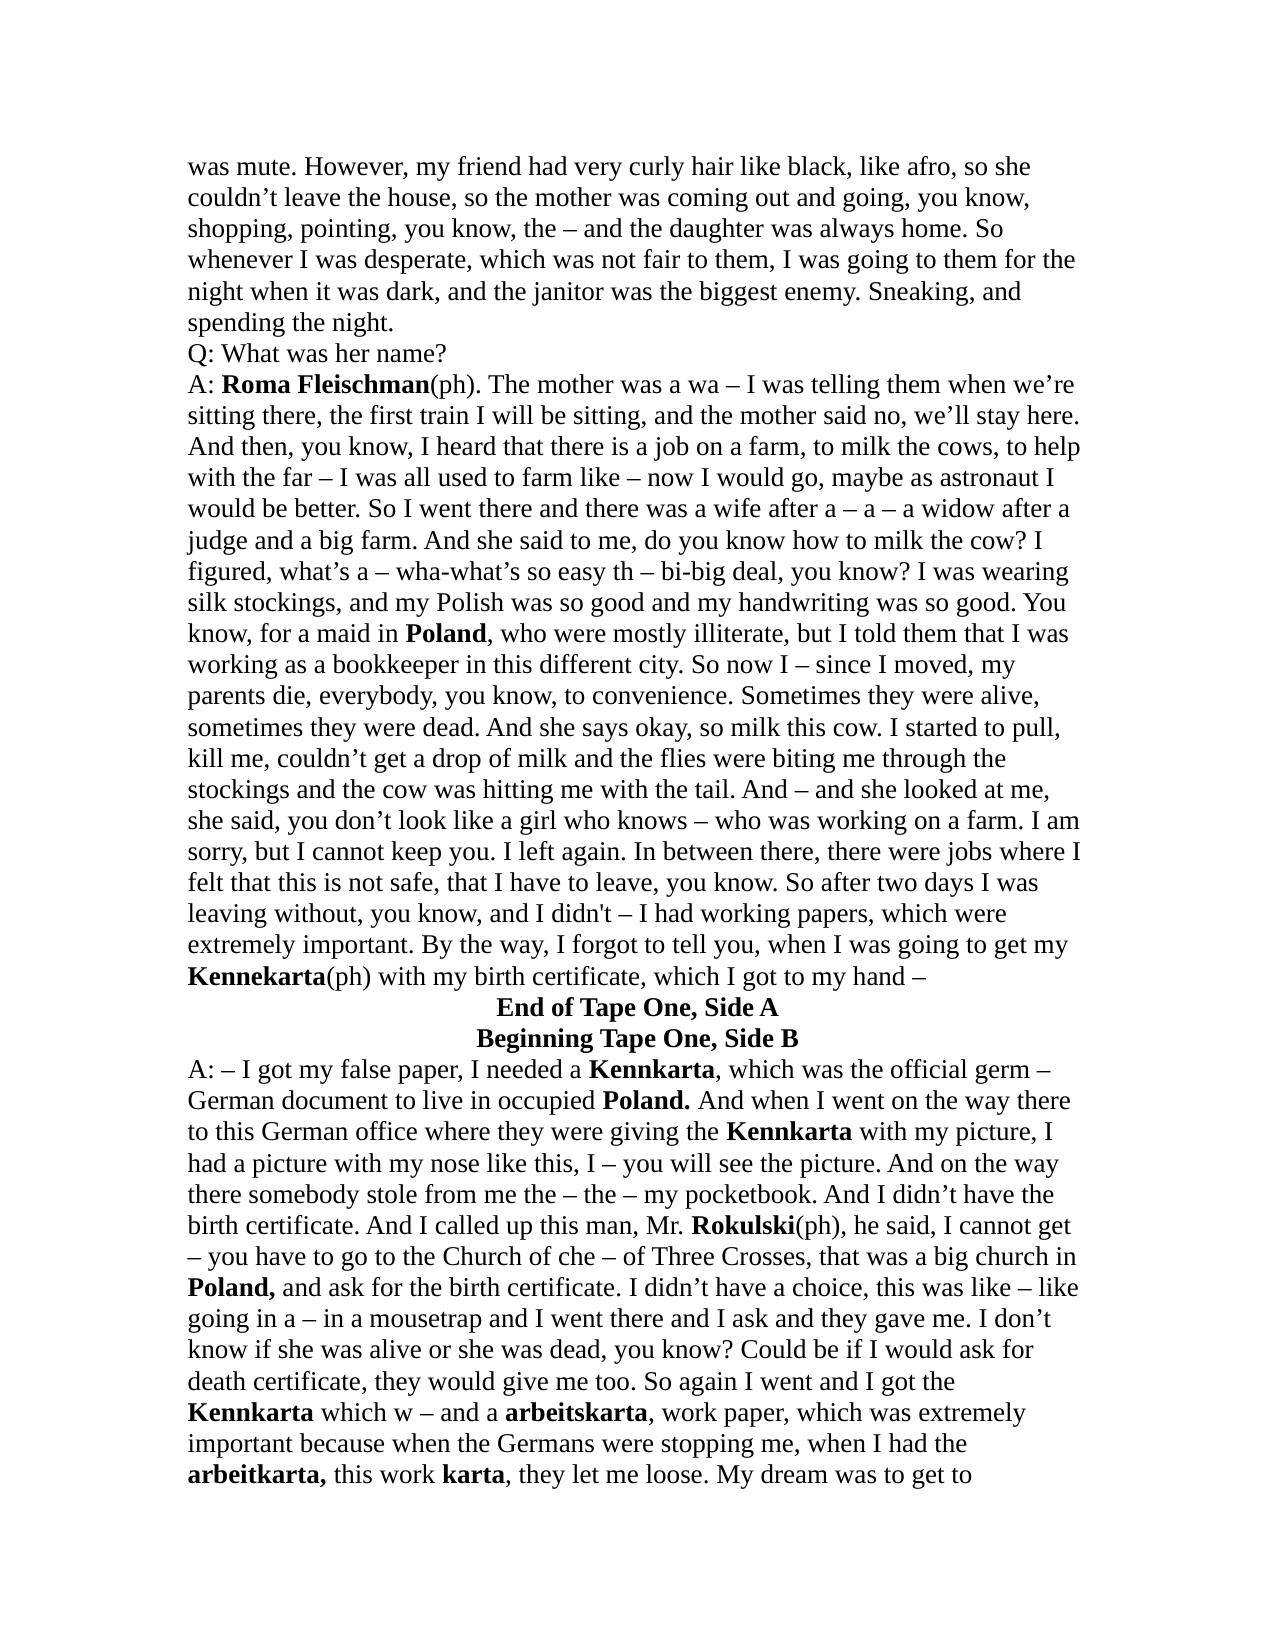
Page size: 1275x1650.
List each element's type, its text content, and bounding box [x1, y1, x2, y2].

text A: And I went to Warsaw and I had a friend who was looking very Jewish. Her name was Roma, too. This is the same friend that when he came and he saw the name, you know, he thought this is a man, yeah. She was living with her mother. Her mother Jewish was atrocious – Polish was atrocious, so she pretended that she was mute. However, my friend had very curly hair like black, like afro, so she couldn’t leave the house, so the mother was coming out and going, you know, shopping, pointing, you know, the – and the daughter was always home. So whenever I was desperate, which was not fair to them, I was going to them for the night when it was dark, and the janitor was the biggest enemy. Sneaking, and spending the night. [187, 150, 1087, 461]
text Q: What was her name? [187, 461, 1087, 493]
text End of Tape One, Side A [187, 1116, 1087, 1147]
text A: Roma Fleischman(ph). The mother was a wa – I was telling them when we’re sitting there, the first train I will be sitting, and the mother said no, we’ll stay here. And then, you know, I heard that there is a job on a farm, to milk the cows, to help with the far – I was all used to farm like – now I would go, maybe as astronaut I would be better. So I went there and there was a wife after a – a – a widow after a judge and a big farm. And she said to me, do you know how to milk the cow? I figured, what’s a – wha-what’s so easy th – bi-big deal, you know? I was wearing silk stockings, and my Polish was so good and my handwriting was so good. You know, for a maid in Poland, who were mostly illiterate, but I told them that I was working as a bookkeeper in this different city. So now I – since I moved, my parents die, everybody, you know, to convenience. Sometimes they were alive, sometimes they were dead. And she says okay, so milk this cow. I started to pull, kill me, couldn’t get a drop of milk and the flies were biting me through the stockings and the cow was hitting me with the tail. And – and she looked at me, she said, you don’t look like a girl who knows – who was working on a farm. I am sorry, but I cannot keep you. I left again. In between there, there were jobs where I felt that this is not safe, that I have to leave, you know. So after two days I was leaving without, you know, and I didn't – I had working papers, which were extremely important. By the way, I forgot to tell you, when I was going to get my Kennekarta(ph) with my birth certificate, which I got to my hand – [187, 493, 1087, 1116]
text Beginning Tape One, Side B [187, 1147, 1087, 1178]
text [187, 1178, 1087, 1489]
